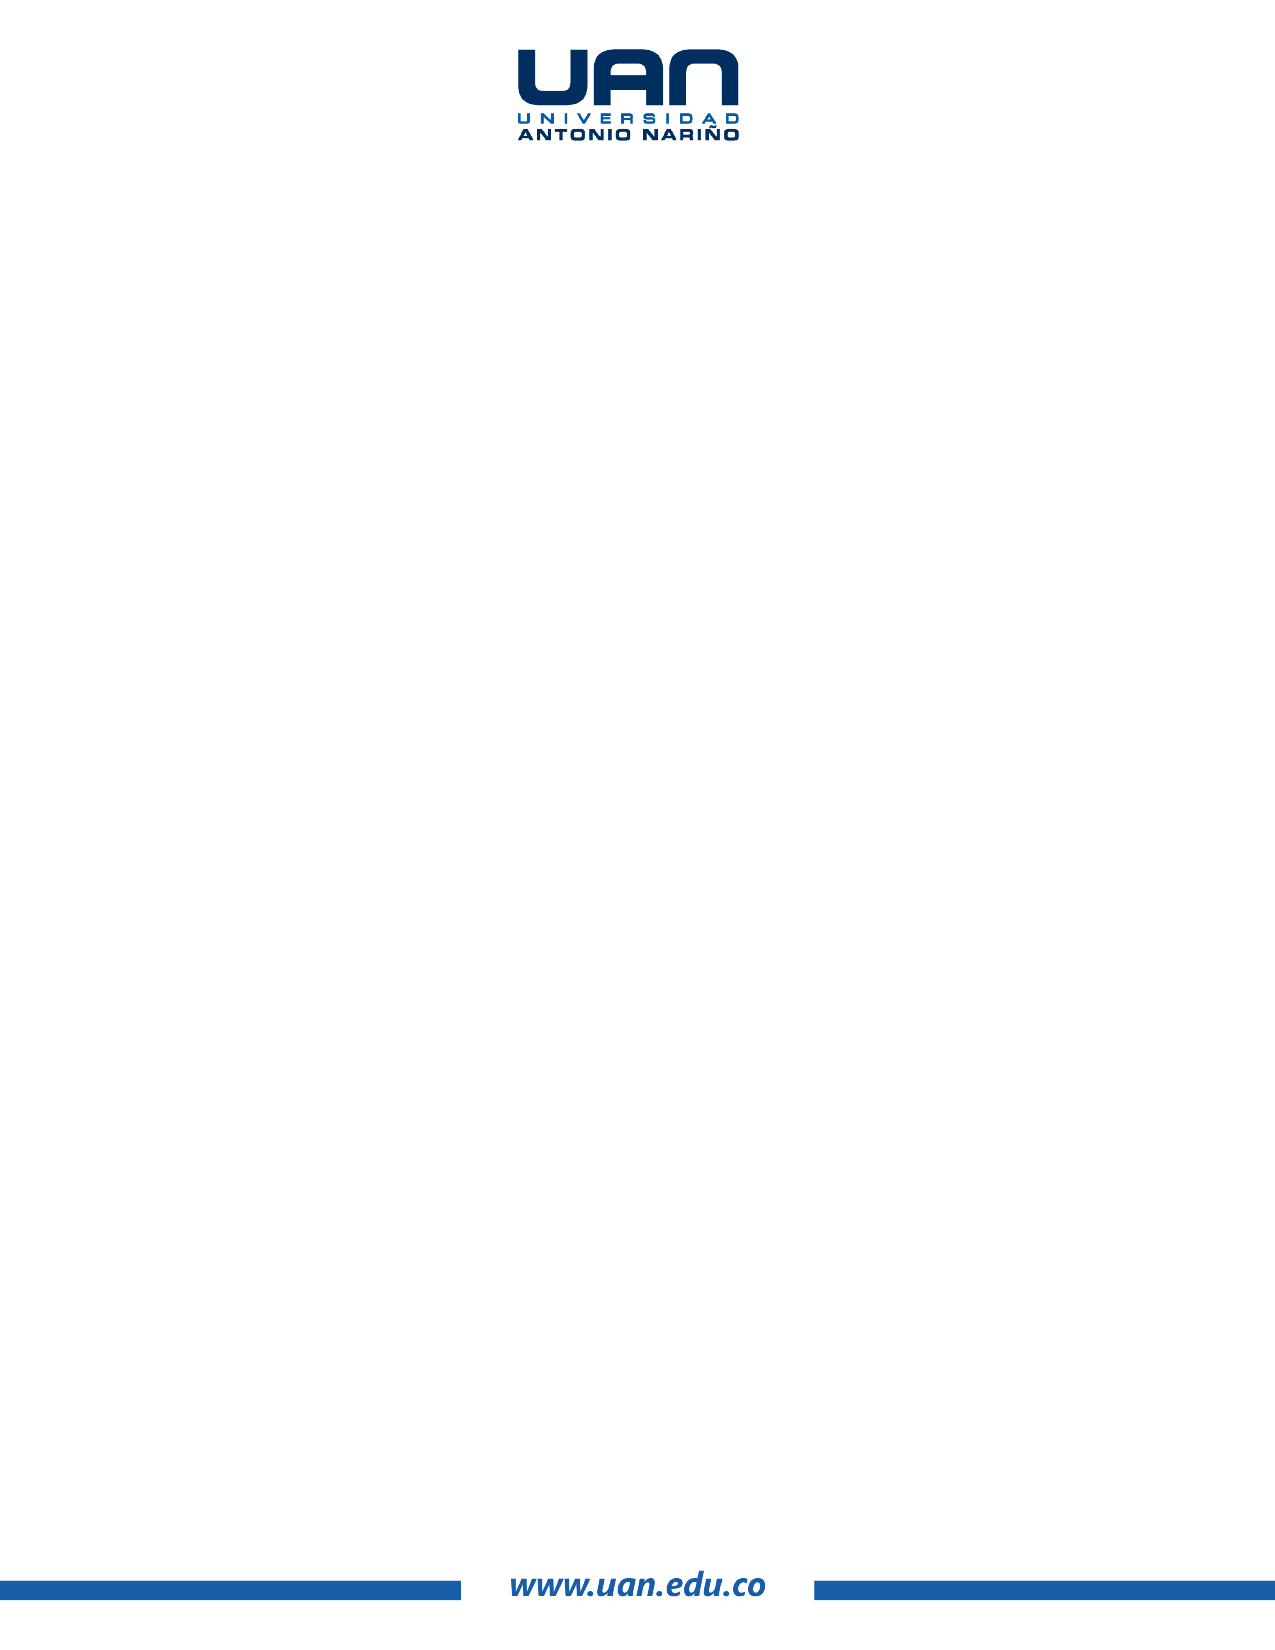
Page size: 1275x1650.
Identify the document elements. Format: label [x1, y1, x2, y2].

picture [481, 25, 774, 178]
picture [0, 1498, 1275, 1650]
